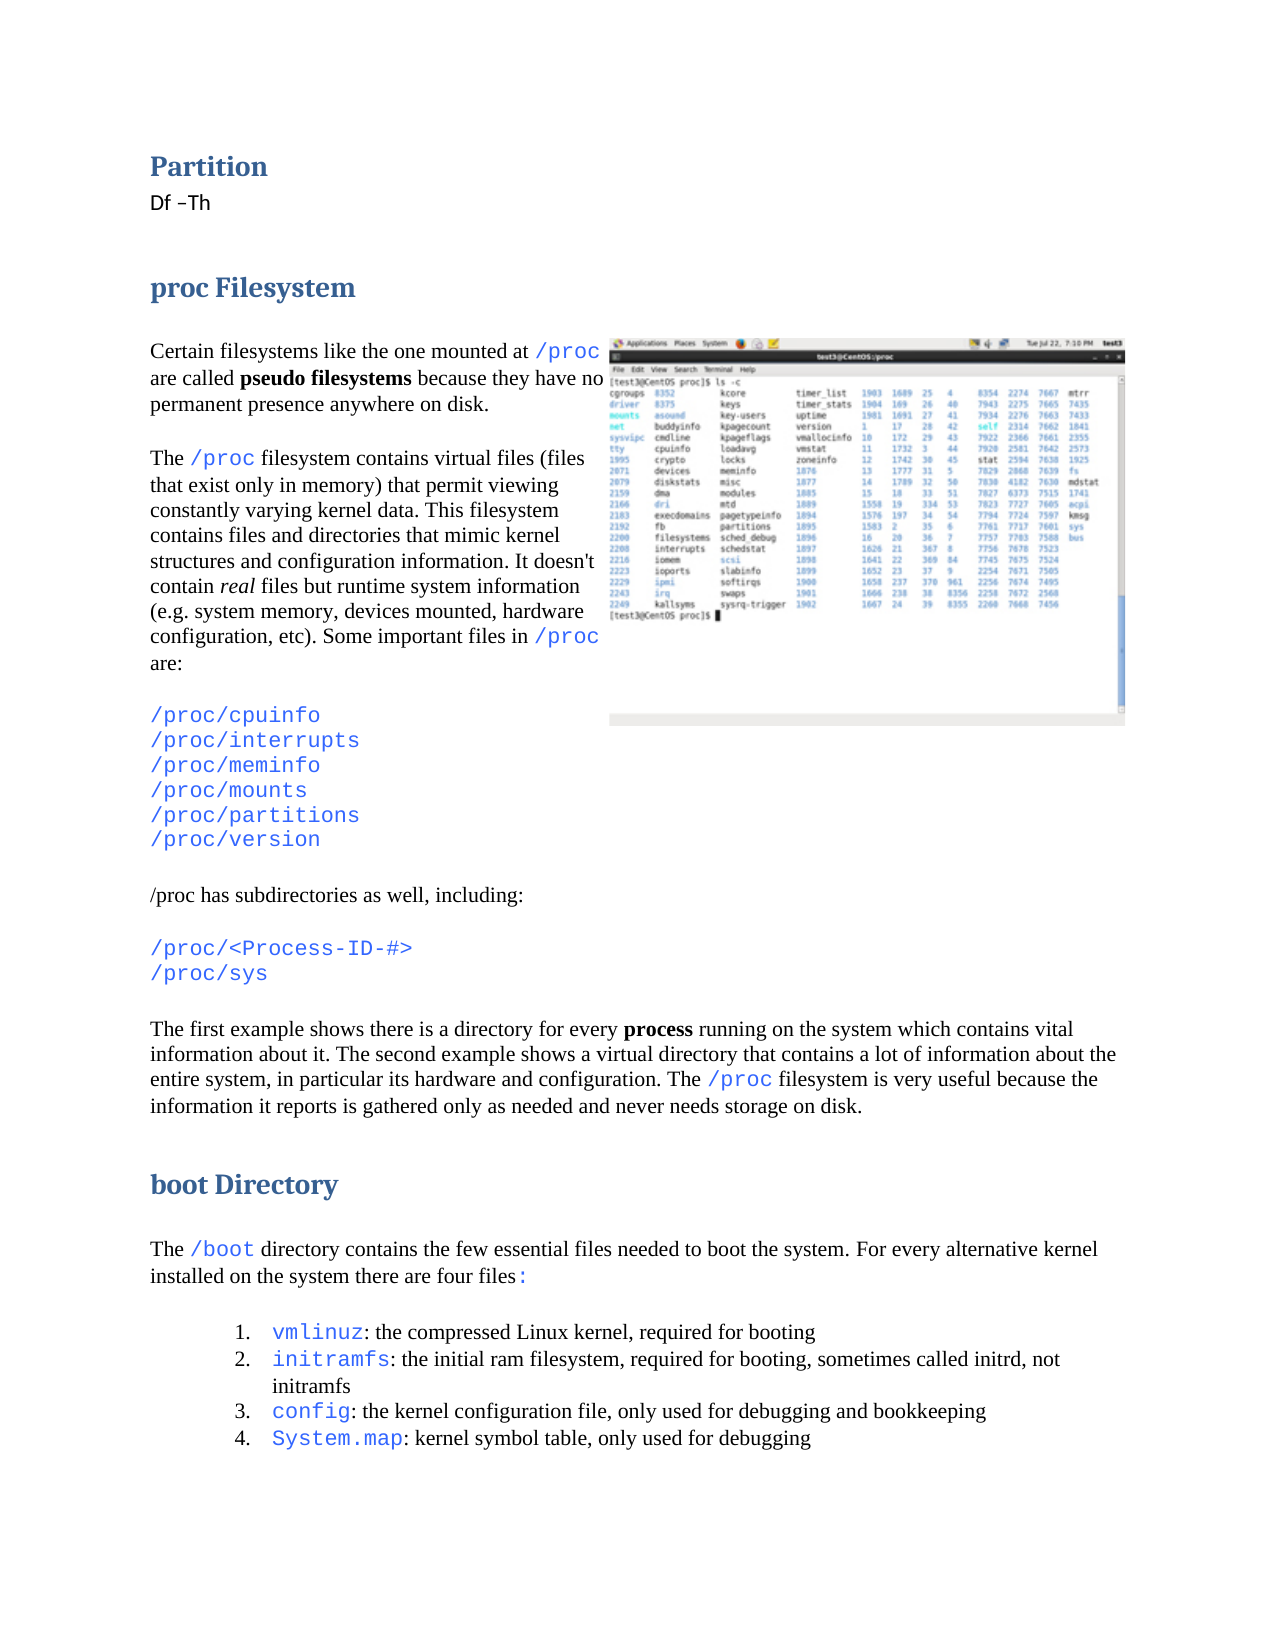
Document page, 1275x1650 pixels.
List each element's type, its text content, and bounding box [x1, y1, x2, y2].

list vmlinuz: the compressed Linux kernel, required for booting [234, 1319, 1125, 1346]
text The first example shows there is a directory for every process running on the system which contains vital information about it. The second example shows a virtual directory that contains a lot of information about the entire system, in particular its hardware and configuration. The /proc filesystem is very useful because the information it reports is gathered only as needed and never needs storage on disk. [150, 1016, 1125, 1118]
text The /boot directory contains the few essential files needed to boot the system. For every alternative kernel installed on the system there are four files: [150, 1236, 1125, 1290]
subtitle proc Filesystem [150, 271, 1125, 304]
text /proc/cpuinfo /proc/interrupts /proc/meminfo /proc/mounts /proc/partitions /proc/version [150, 704, 1125, 853]
subtitle Partition [150, 150, 1125, 183]
text /proc/<Process-ID-#> /proc/sys [150, 937, 1125, 986]
text Df –Th [150, 188, 1125, 217]
list System.map: kernel symbol table, only used for debugging [234, 1425, 1125, 1452]
picture [609, 338, 1125, 726]
list config: the kernel configuration file, only used for debugging and bookkeeping [234, 1398, 1125, 1425]
subtitle boot Directory [150, 1168, 1125, 1202]
list initramfs: the initial ram filesystem, required for booting, sometimes called initrd, not initramfs [234, 1346, 1125, 1398]
text The /proc filesystem contains virtual files (files that exist only in memory) that permit viewing constantly varying kernel data. This filesystem contains files and directories that mimic kernel structures and configuration information. It doesn't contain real files but runtime system information (e.g. system memory, devices mounted, hardware configuration, etc). Some important files in /proc are: [150, 445, 609, 675]
text Certain filesystems like the one mounted at /proc are called pseudo filesystems because they have no permanent presence anywhere on disk. [150, 338, 609, 416]
text /proc has subdirectories as well, including: [150, 882, 1125, 908]
